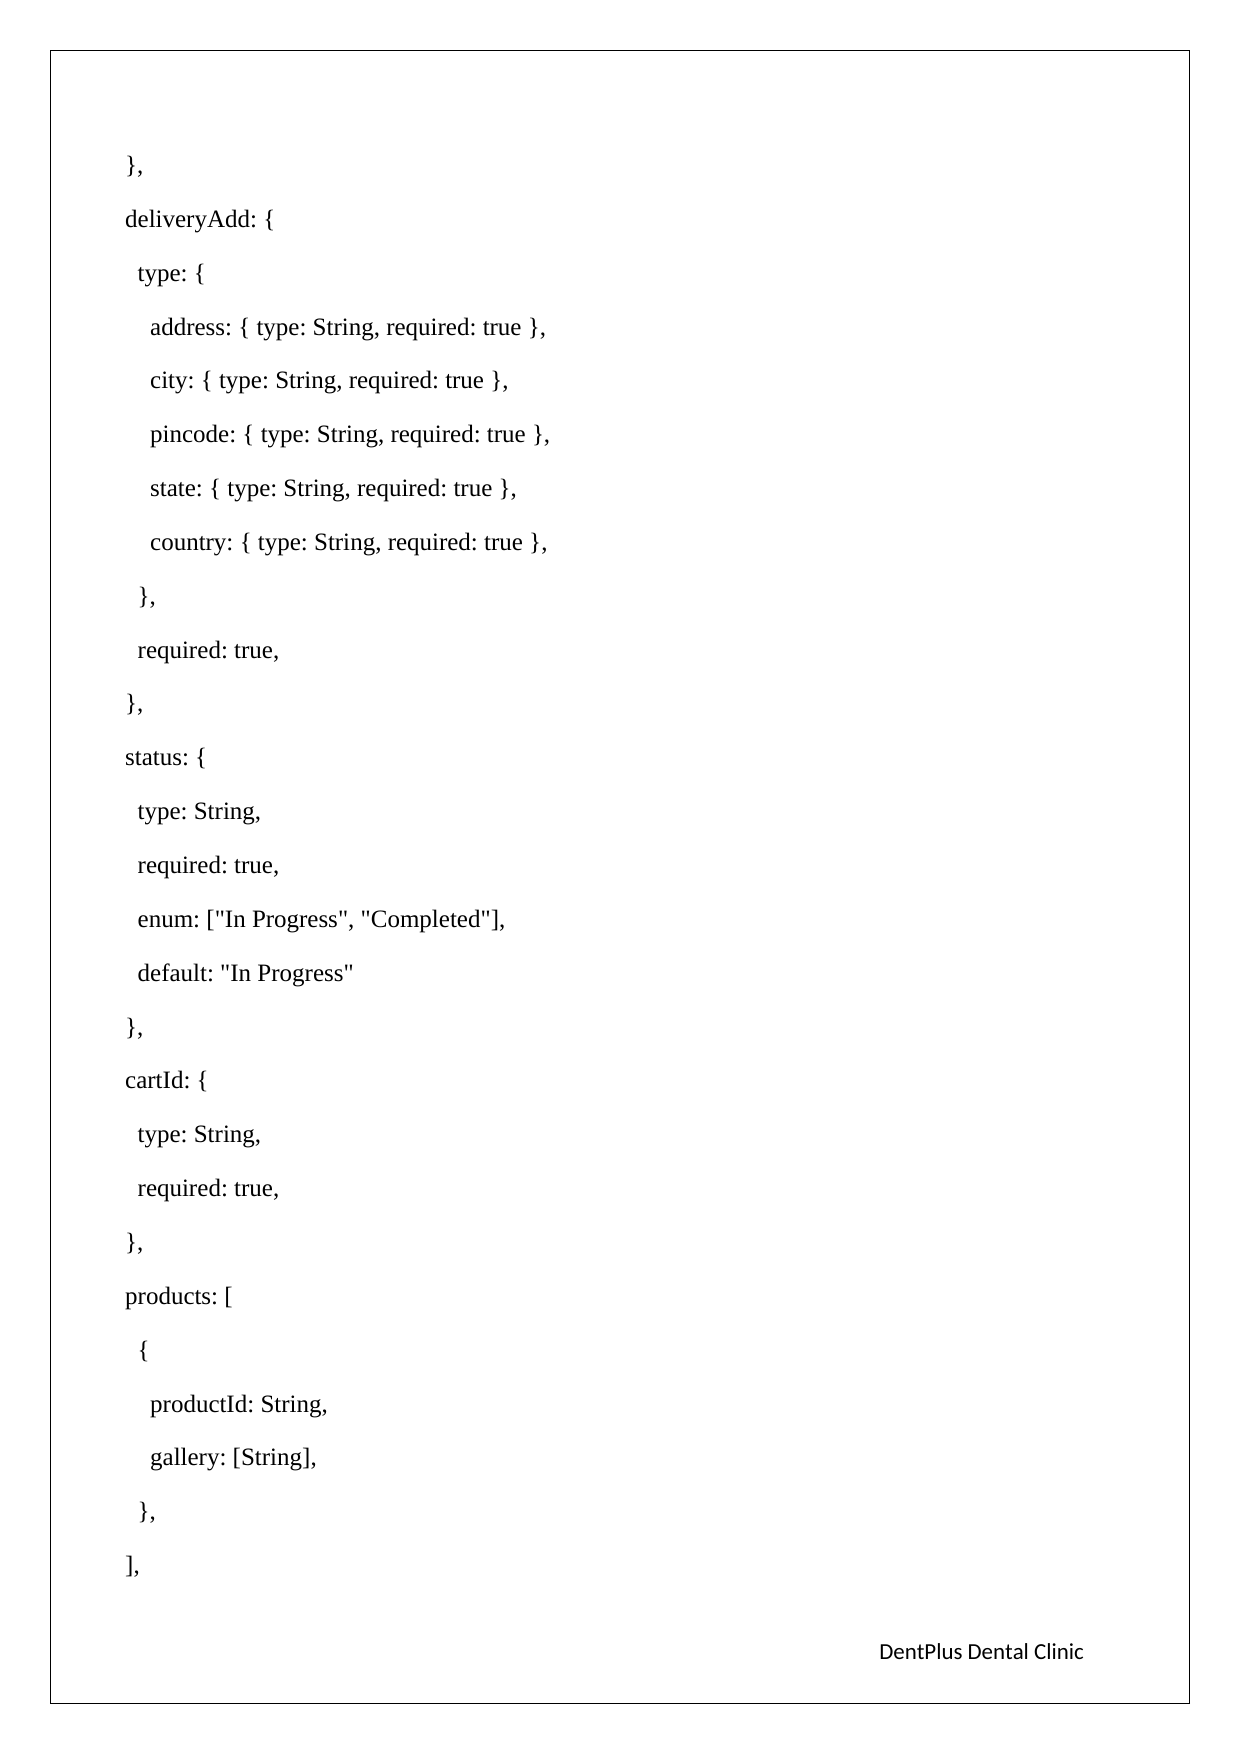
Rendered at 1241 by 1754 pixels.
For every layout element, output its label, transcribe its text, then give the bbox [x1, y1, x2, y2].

text }, [112, 150, 1128, 179]
text cartId: { [112, 1066, 1128, 1094]
text type: String, [112, 796, 1128, 825]
text products: [ [112, 1281, 1128, 1310]
text required: true, [112, 635, 1128, 663]
text country: { type: String, required: true }, [112, 527, 1128, 556]
text city: { type: String, required: true }, [112, 365, 1128, 394]
text status: { [112, 742, 1128, 771]
text type: { [112, 258, 1128, 286]
text state: { type: String, required: true }, [112, 473, 1128, 502]
text type: String, [112, 1119, 1128, 1148]
text enum: ["In Progress", "Completed"], [112, 904, 1128, 933]
text }, [112, 1012, 1128, 1040]
text }, [112, 1227, 1128, 1256]
text }, [112, 1496, 1128, 1525]
text productId: String, [112, 1389, 1128, 1417]
text ], [112, 1550, 1128, 1579]
text { [112, 1335, 1128, 1363]
text }, [112, 688, 1128, 717]
text default: "In Progress" [112, 958, 1128, 987]
text address: { type: String, required: true }, [112, 312, 1128, 340]
text deliveryAdd: { [112, 204, 1128, 233]
text required: true, [112, 1173, 1128, 1202]
text required: true, [112, 850, 1128, 879]
text }, [112, 581, 1128, 609]
text pincode: { type: String, required: true }, [112, 419, 1128, 448]
text gallery: [String], [112, 1442, 1128, 1471]
